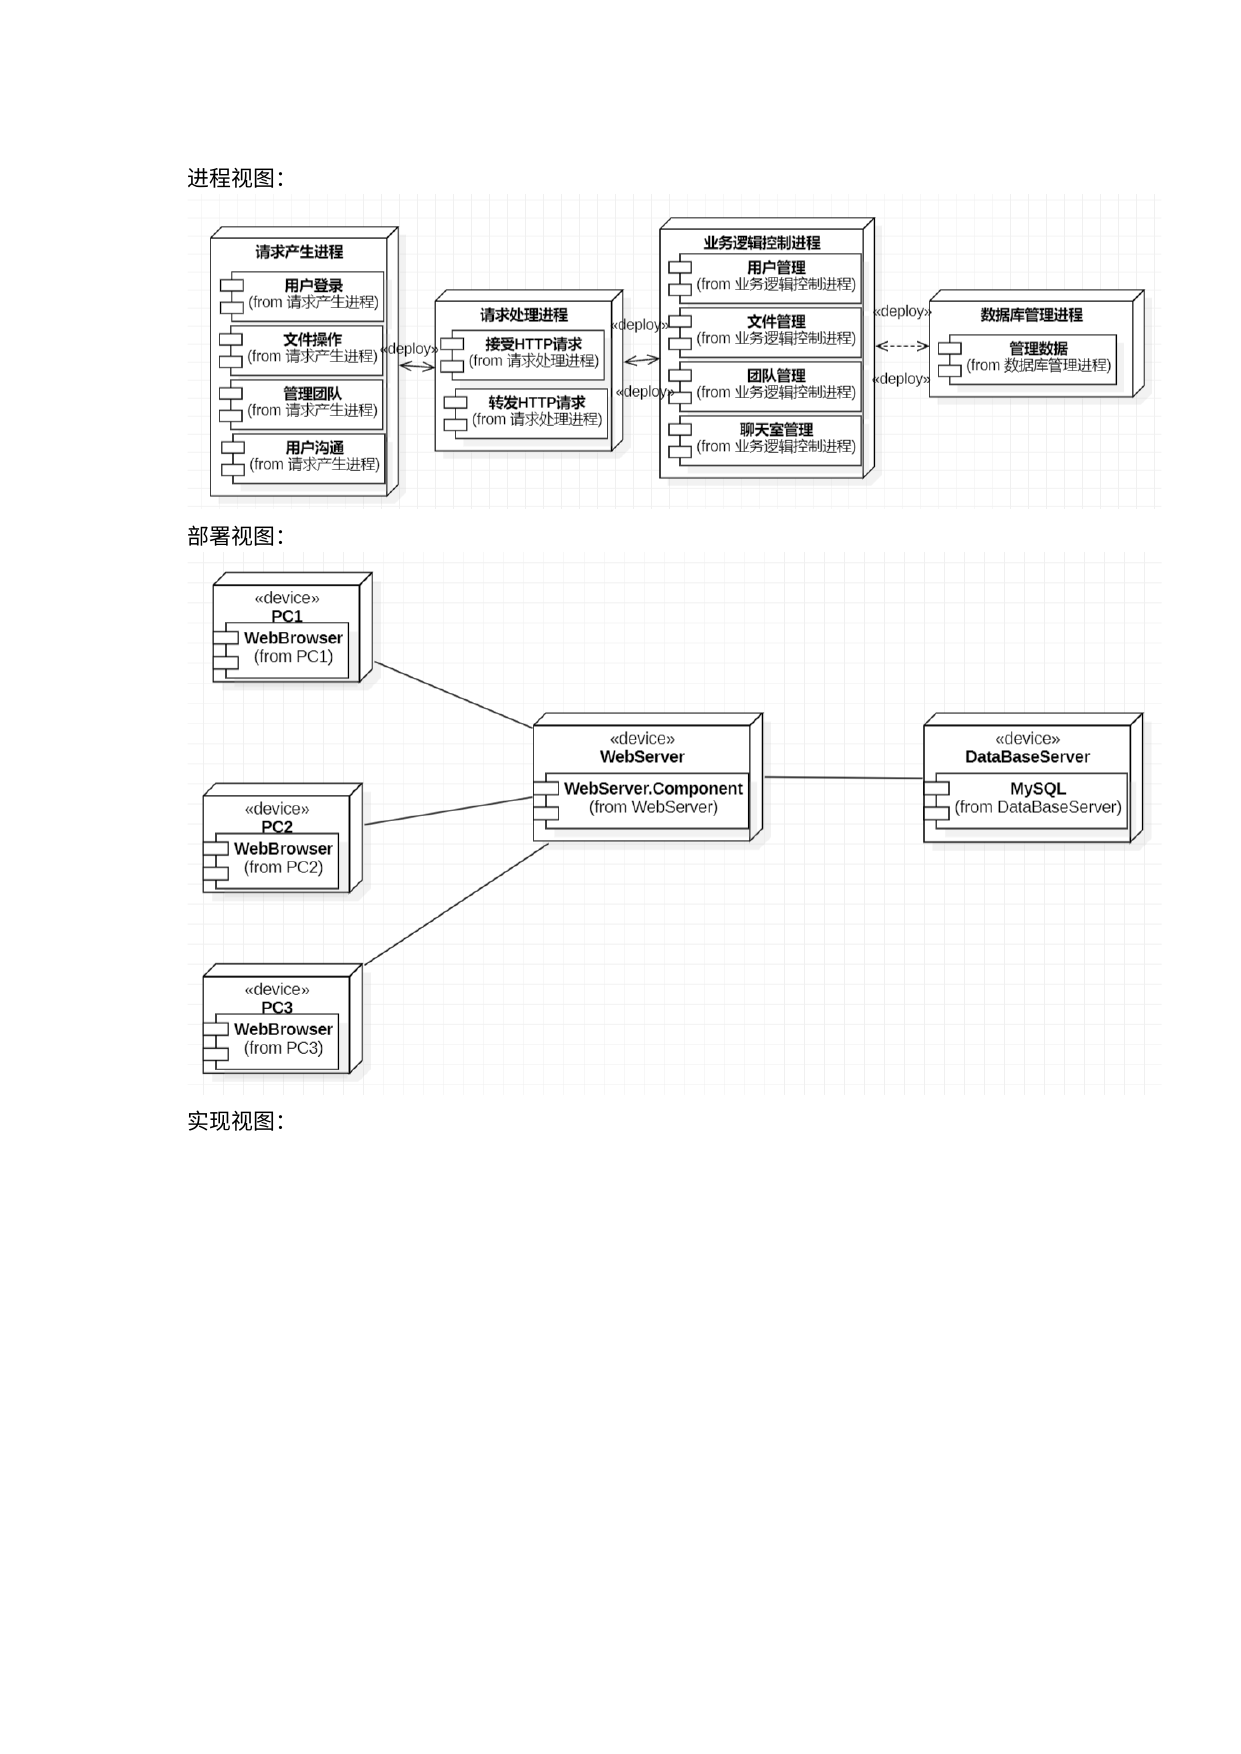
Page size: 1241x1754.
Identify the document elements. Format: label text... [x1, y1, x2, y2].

text 进程视图： [187, 162, 1053, 194]
picture [187, 194, 1162, 509]
picture [187, 552, 1162, 1095]
text 部署视图： [187, 519, 1053, 552]
text 实现视图： [187, 1104, 1053, 1137]
